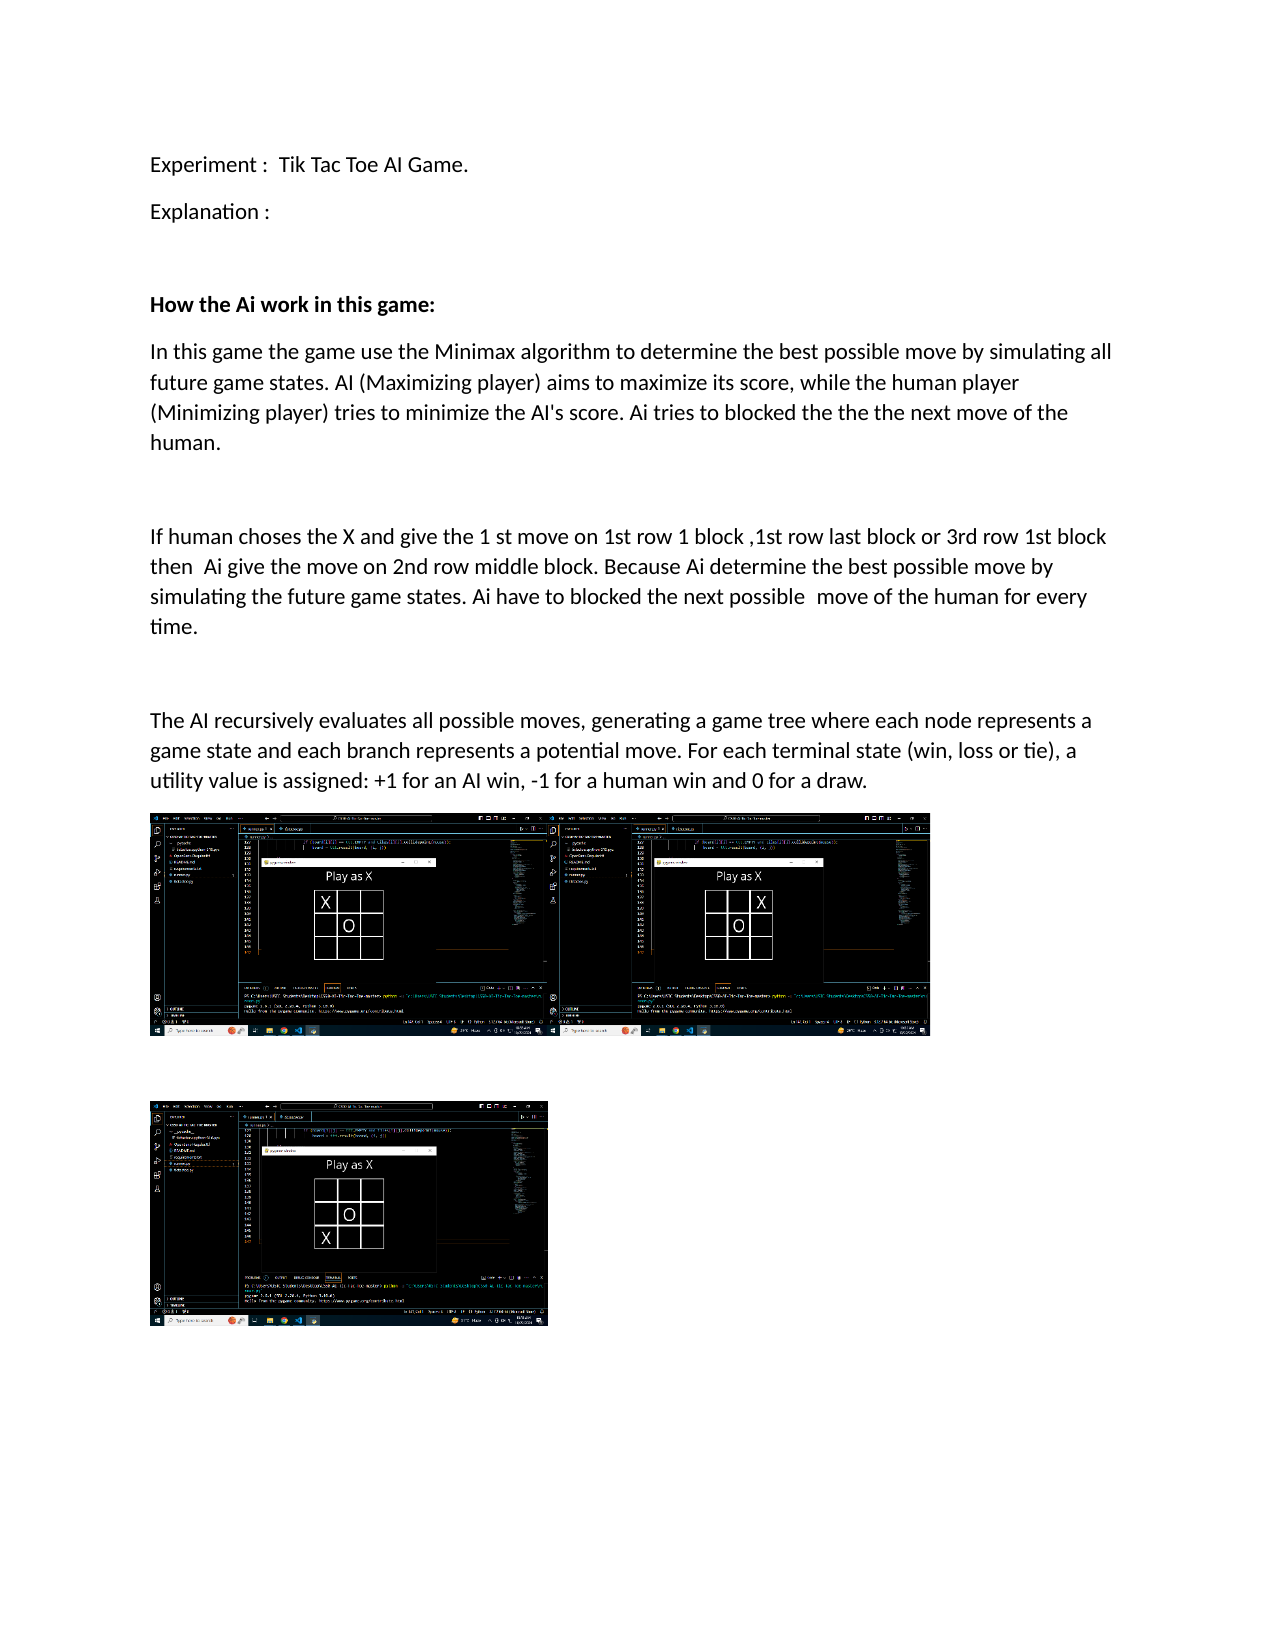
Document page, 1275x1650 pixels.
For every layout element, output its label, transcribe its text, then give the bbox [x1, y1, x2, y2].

text The AI recursively evaluates all possible moves, generating a game tree where each node represents a game state and each branch represents a potential move. For each terminal state (win, loss or tie), a utility value is assigned: +1 for an AI win, -1 for a human win and 0 for a draw. [150, 706, 1125, 795]
text Explanation : [150, 197, 1125, 225]
text In this game the game use the Minimax algorithm to determine the best possible move by simulating all future game states. AI (Maximizing player) aims to maximize its score, while the human player (Minimizing player) tries to minimize the AI's score. Ai tries to blocked the the the next move of the human. [150, 337, 1125, 456]
picture [150, 813, 931, 1036]
picture [150, 1101, 548, 1326]
text How the Ai work in this game: [150, 291, 1125, 319]
text If human choses the X and give the 1 st move on 1st row 1 block ,1st row last block or 3rd row 1st block then Ai give the move on 2nd row middle block. Because Ai determine the best possible move by simulating the future game states. Ai have to blocked the next possible move of the human for every time. [150, 522, 1125, 641]
text Experiment : Tik Tac Toe AI Game. [150, 150, 1125, 178]
